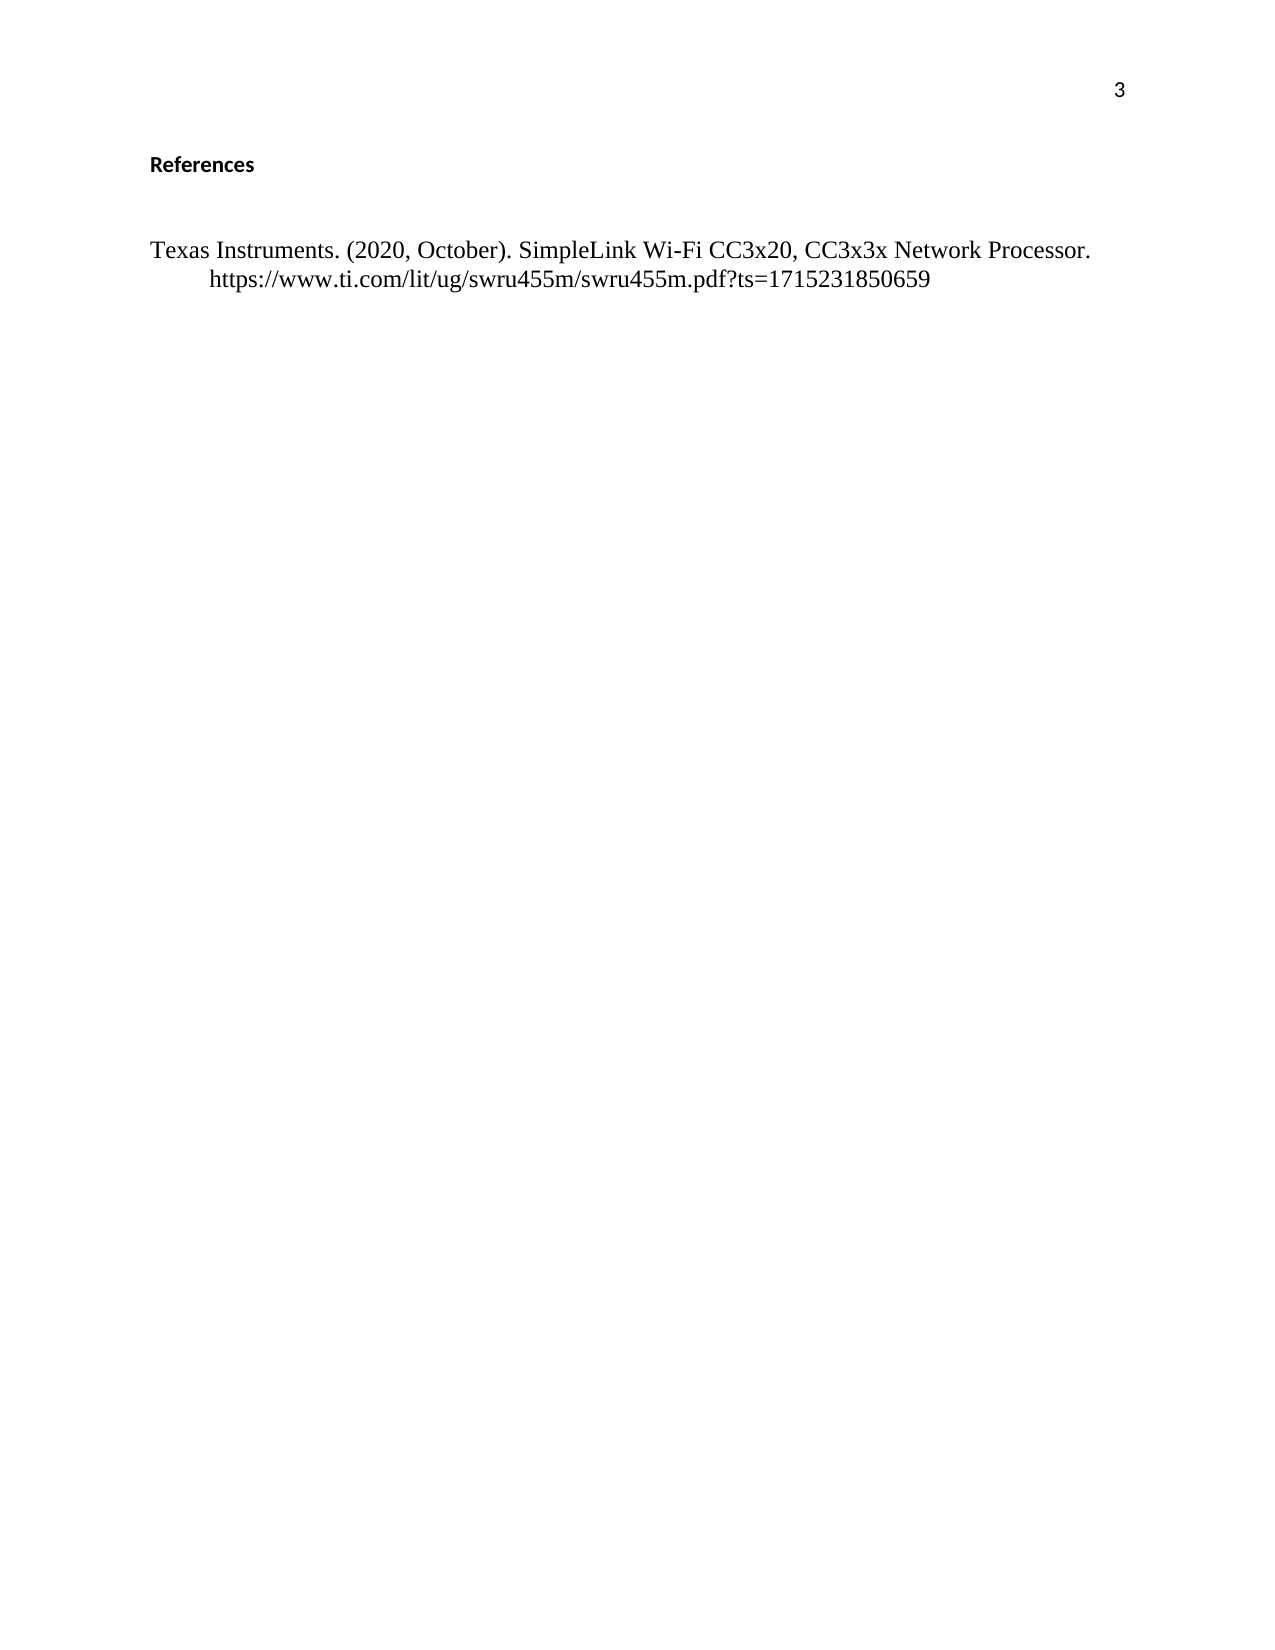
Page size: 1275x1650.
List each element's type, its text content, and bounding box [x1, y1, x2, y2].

text Texas Instruments. (2020, October). SimpleLink Wi-Fi CC3x20, CC3x3x Network Processor. https://www.ti.com/lit/ug/swru455m/swru455m.pdf?ts=1715231850659 [150, 235, 1125, 293]
text References [150, 150, 1125, 178]
